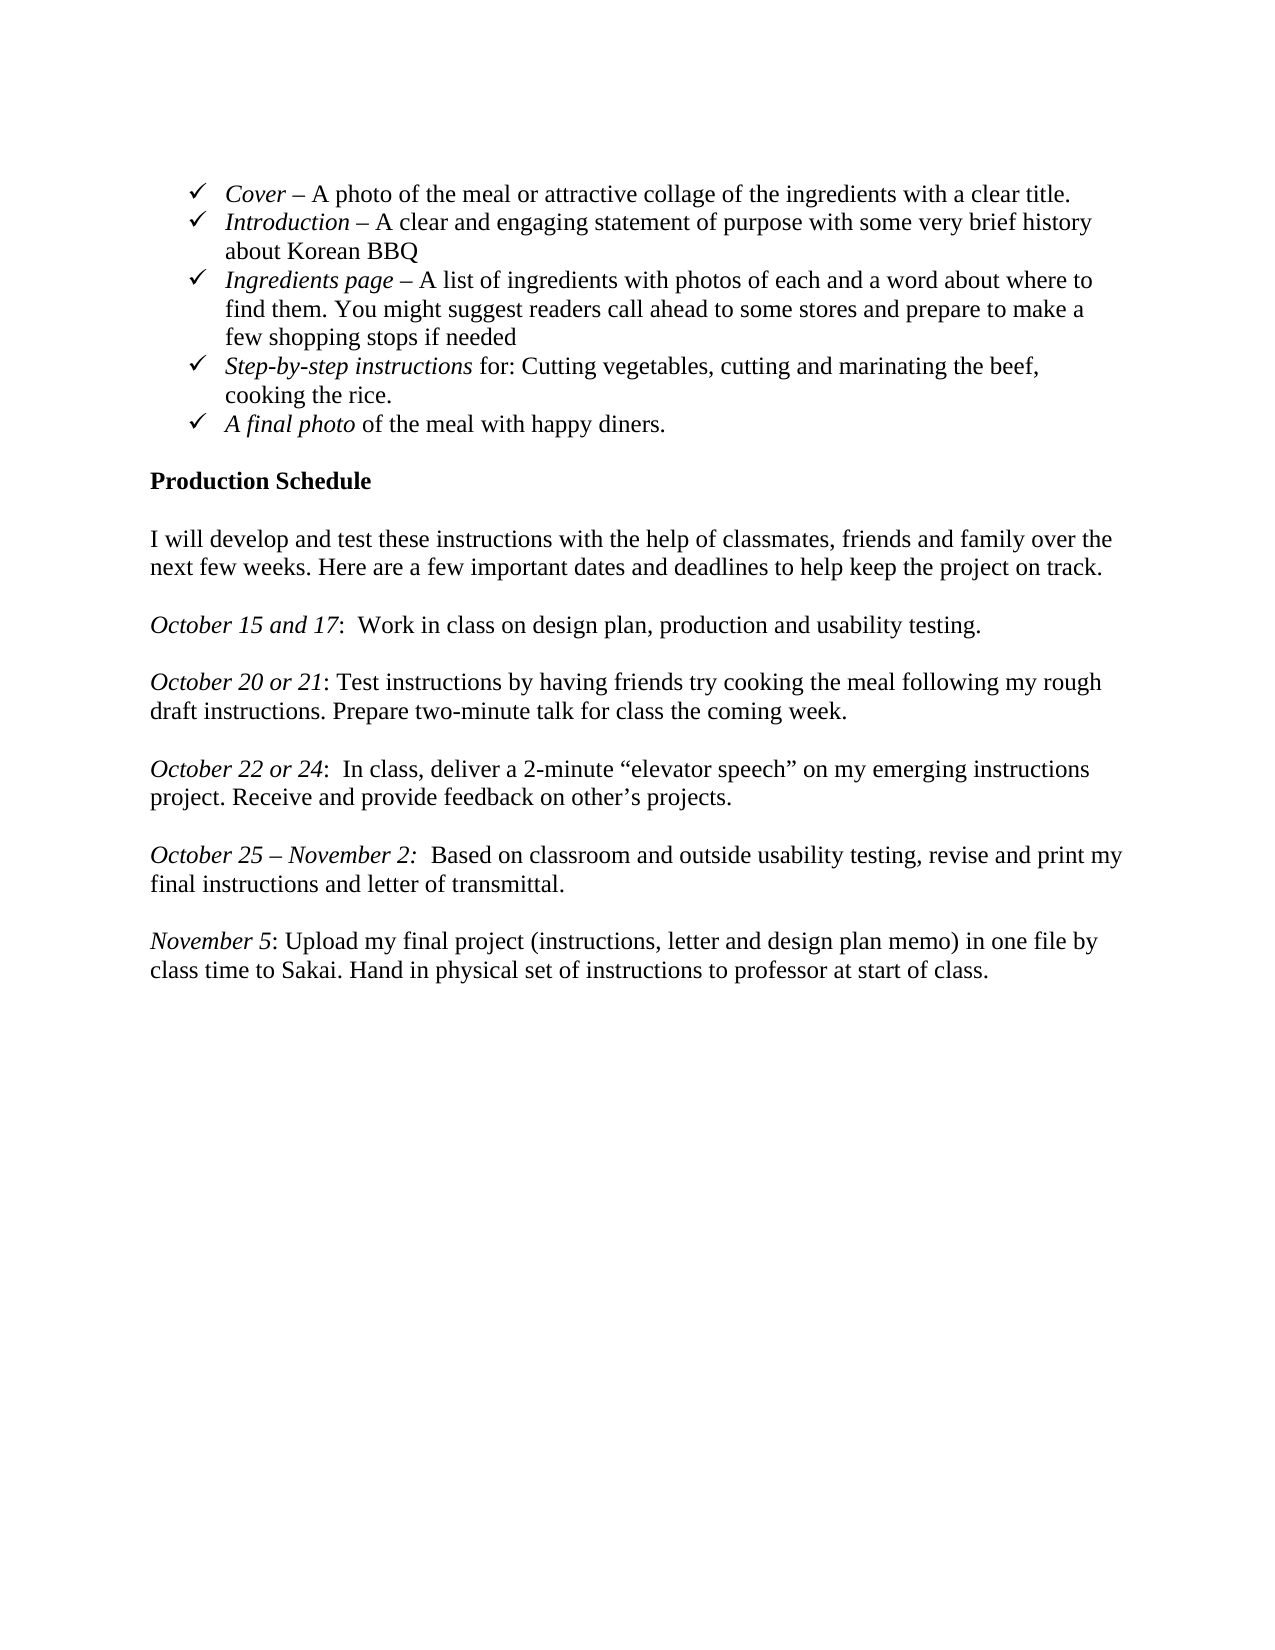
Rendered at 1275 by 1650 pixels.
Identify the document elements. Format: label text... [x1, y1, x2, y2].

text October 22 or 24: In class, deliver a 2-minute “elevator speech” on my emerging instructions project. Receive and provide feedback on other’s projects. [150, 754, 1125, 811]
list A final photo of the meal with happy diners. [187, 409, 1125, 437]
text October 20 or 21: Test instructions by having friends try cooking the meal following my rough draft instructions. Prepare two-minute talk for class the coming week. [150, 667, 1125, 725]
list Introduction – A clear and engaging statement of purpose with some very brief history about Korean BBQ [187, 207, 1125, 265]
text Production Schedule [150, 466, 1125, 495]
text November 5: Upload my final project (instructions, letter and design plan memo) in one file by class time to Sakai. Hand in physical set of instructions to professor at start of class. [150, 926, 1125, 984]
text October 15 and 17: Work in class on design plan, production and usability testing. [150, 610, 1125, 639]
list Ingredients page – A list of ingredients with photos of each and a word about where to find them. You might suggest readers call ahead to some stores and prepare to make a few shopping stops if needed [187, 265, 1125, 351]
list Step-by-step instructions for: Cutting vegetables, cutting and marinating the beef, cooking the rice. [187, 351, 1125, 409]
list Cover – A photo of the meal or attractive collage of the ingredients with a clear title. [187, 179, 1125, 207]
text I will develop and test these instructions with the help of classmates, friends and family over the next few weeks. Here are a few important dates and deadlines to help keep the project on track. [150, 524, 1125, 581]
text October 25 – November 2: Based on classroom and outside usability testing, revise and print my final instructions and letter of transmittal. [150, 840, 1125, 897]
